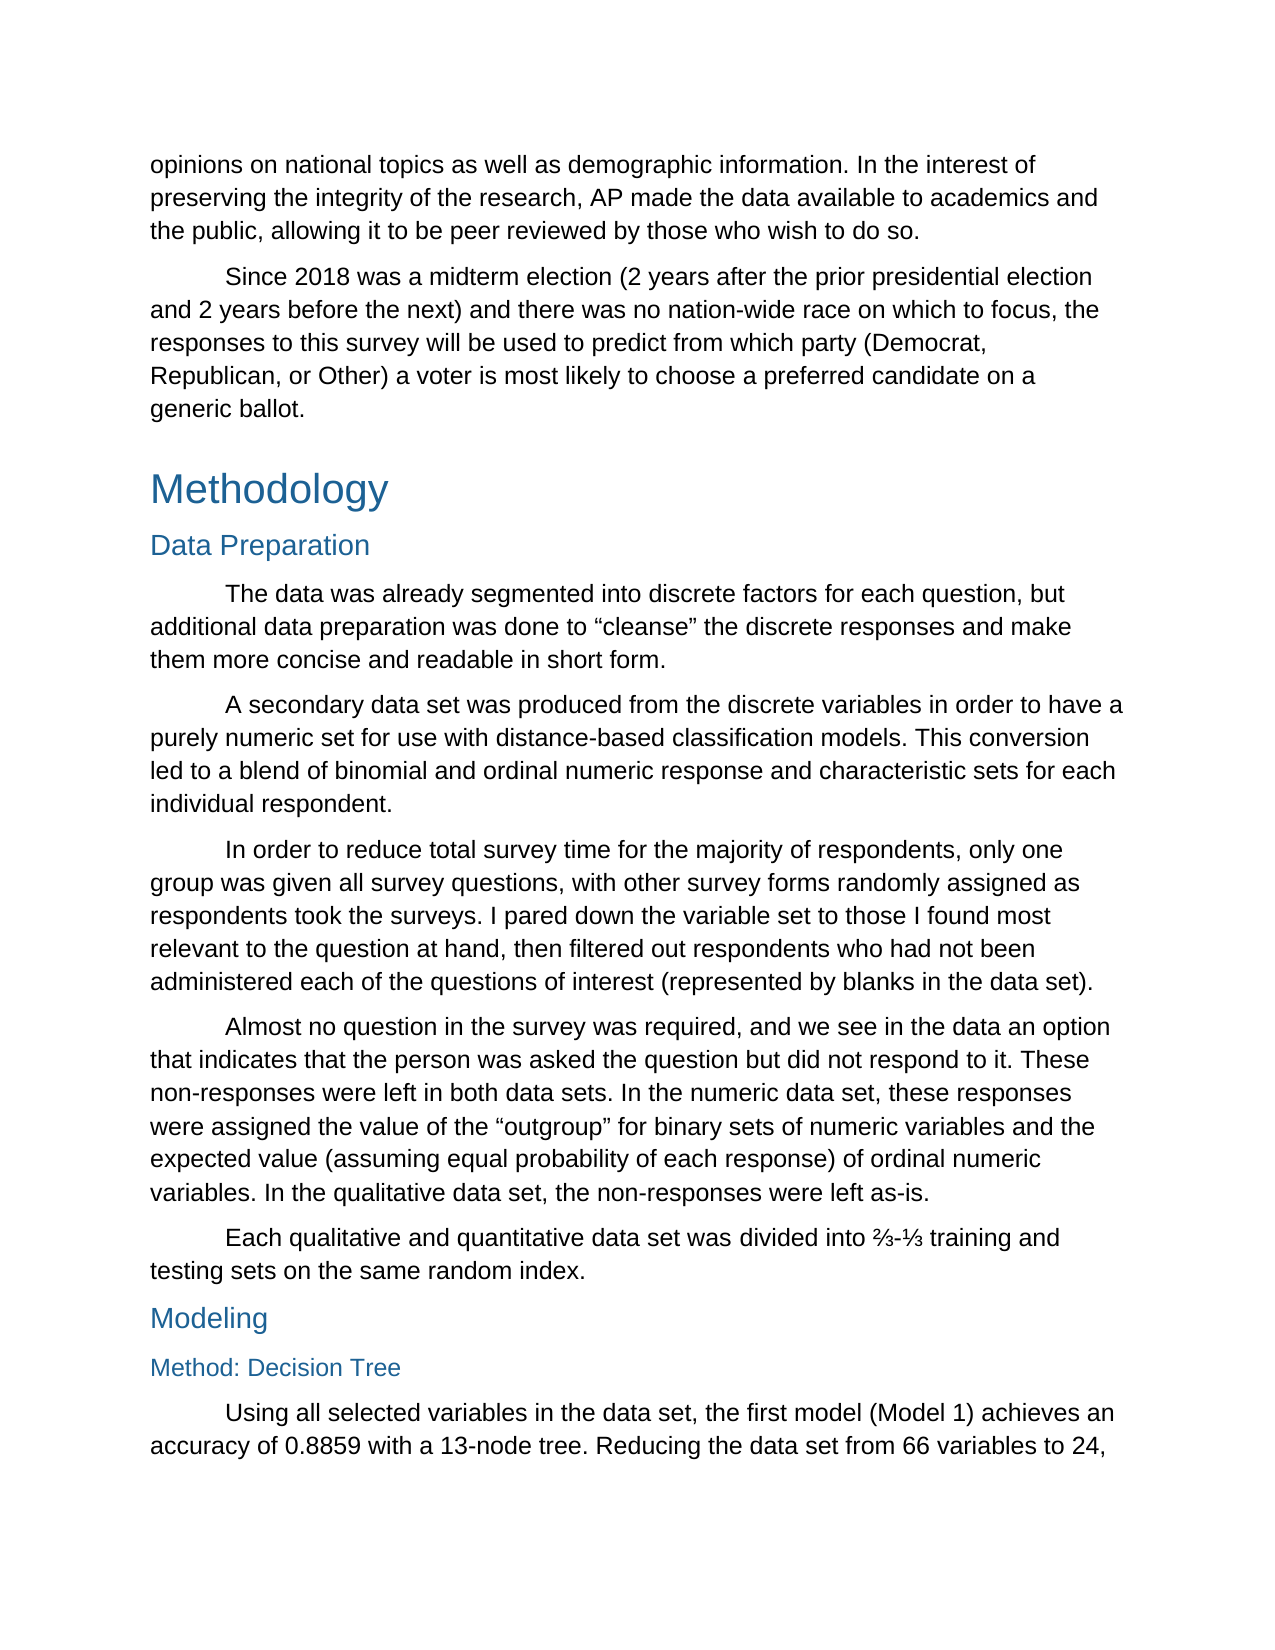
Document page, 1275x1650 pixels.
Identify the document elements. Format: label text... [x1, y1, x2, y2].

subtitle Methodology [150, 464, 1125, 512]
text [150, 1398, 1125, 1460]
text In order to reduce total survey time for the majority of respondents, only one group was given all survey questions, with other survey forms randomly assigned as respondents took the surveys. I pared down the variable set to those I found most relevant to the question at hand, then filtered out respondents who had not been administered each of the questions of interest (represented by blanks in the data set). [150, 835, 1125, 996]
text Almost no question in the survey was required, and we see in the data an option that indicates that the person was asked the question but did not respond to it. These non-responses were left in both data sets. In the numeric data set, these responses were assigned the value of the “outgroup” for binary sets of numeric variables and the expected value (assuming equal probability of each response) of ordinal numeric variables. In the qualitative data set, the non-responses were left as-is. [150, 1012, 1125, 1206]
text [150, 150, 1125, 245]
subtitle Modeling [150, 1302, 1125, 1335]
text Each qualitative and quantitative data set was divided into ⅔-⅓ training and testing sets on the same random index. [150, 1223, 1125, 1285]
subtitle Data Preparation [150, 528, 1125, 561]
subtitle Method: Decision Tree [150, 1353, 1125, 1381]
text A secondary data set was produced from the discrete variables in order to have a purely numeric set for use with distance-based classification models. This conversion led to a blend of binomial and ordinal numeric response and characteristic sets for each individual respondent. [150, 690, 1125, 818]
text Since 2018 was a midterm election (2 years after the prior presidential election and 2 years before the next) and there was no nation-wide race on which to focus, the responses to this survey will be used to predict from which party (Democrat, Republican, or Other) a voter is most likely to choose a preferred candidate on a generic ballot. [150, 262, 1125, 422]
text The data was already segmented into discrete factors for each question, but additional data preparation was done to “cleanse” the discrete responses and make them more concise and readable in short form. [150, 579, 1125, 673]
